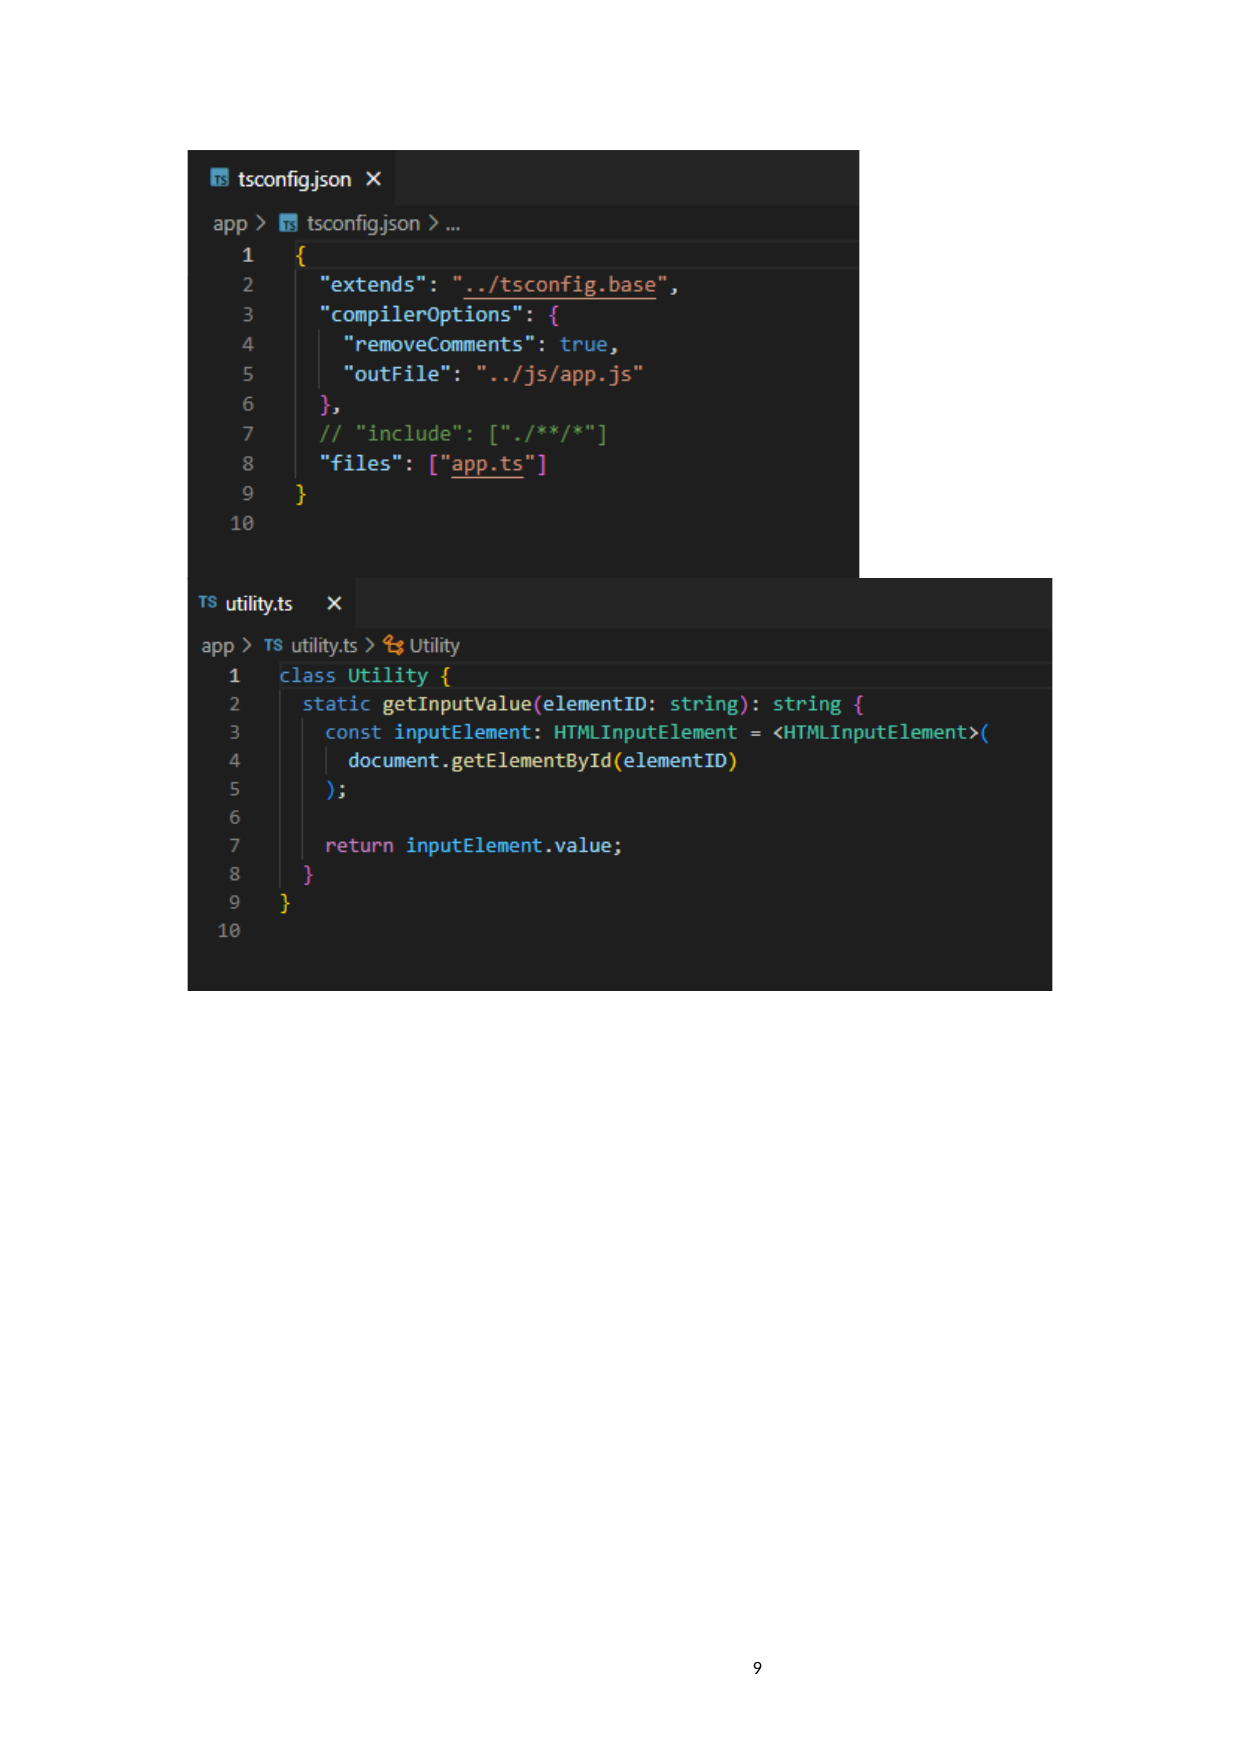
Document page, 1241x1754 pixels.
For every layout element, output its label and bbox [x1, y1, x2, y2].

picture [187, 150, 1053, 991]
